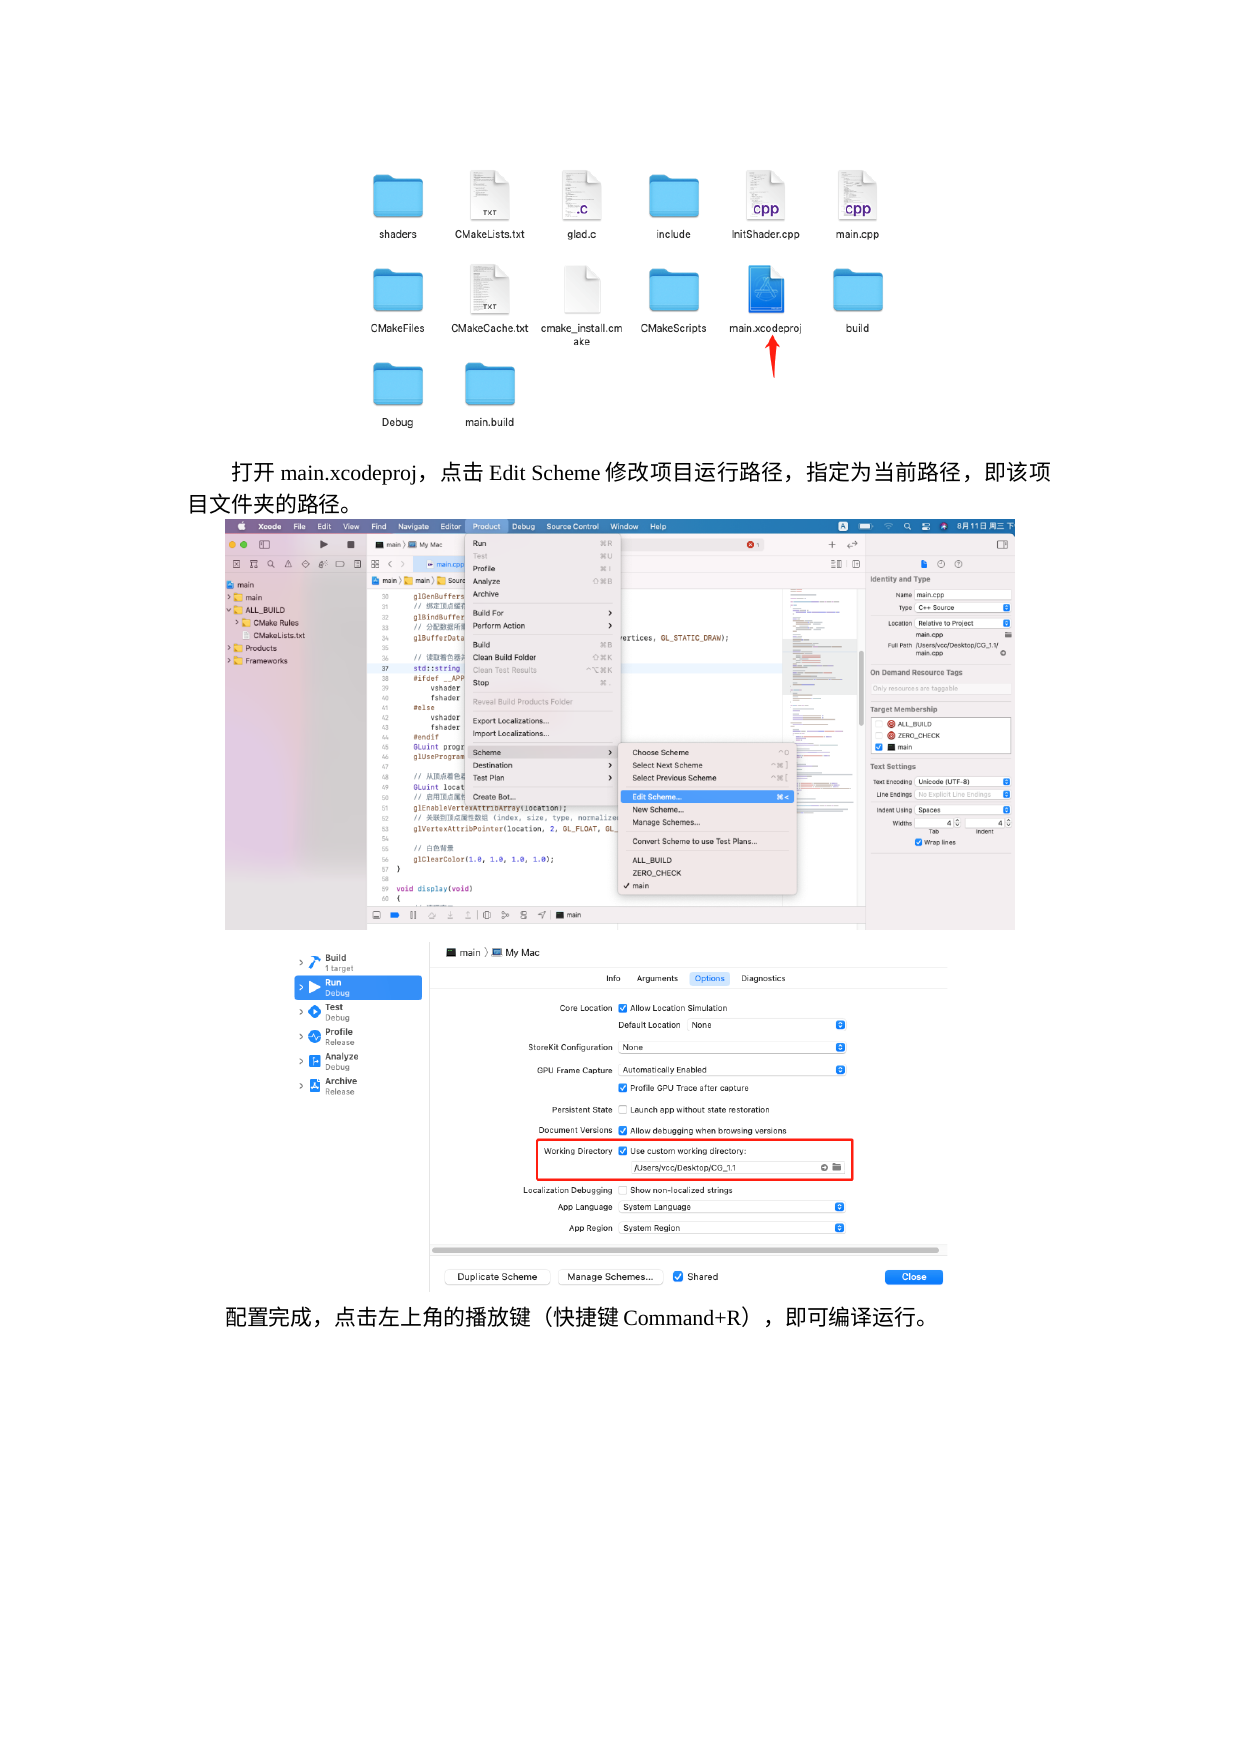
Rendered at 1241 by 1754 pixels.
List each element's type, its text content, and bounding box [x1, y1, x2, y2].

picture [225, 519, 1015, 930]
text 配置完成，点击左上角的播放键（快捷键Command+R），即可编译运行。 [187, 1299, 1053, 1332]
picture [292, 942, 948, 1292]
picture [356, 162, 928, 444]
text 打开main.xcodeproj，点击Edit Scheme修改项目运行路径，指定为当前路径，即该项目文件夹的路径。 [187, 454, 1053, 519]
